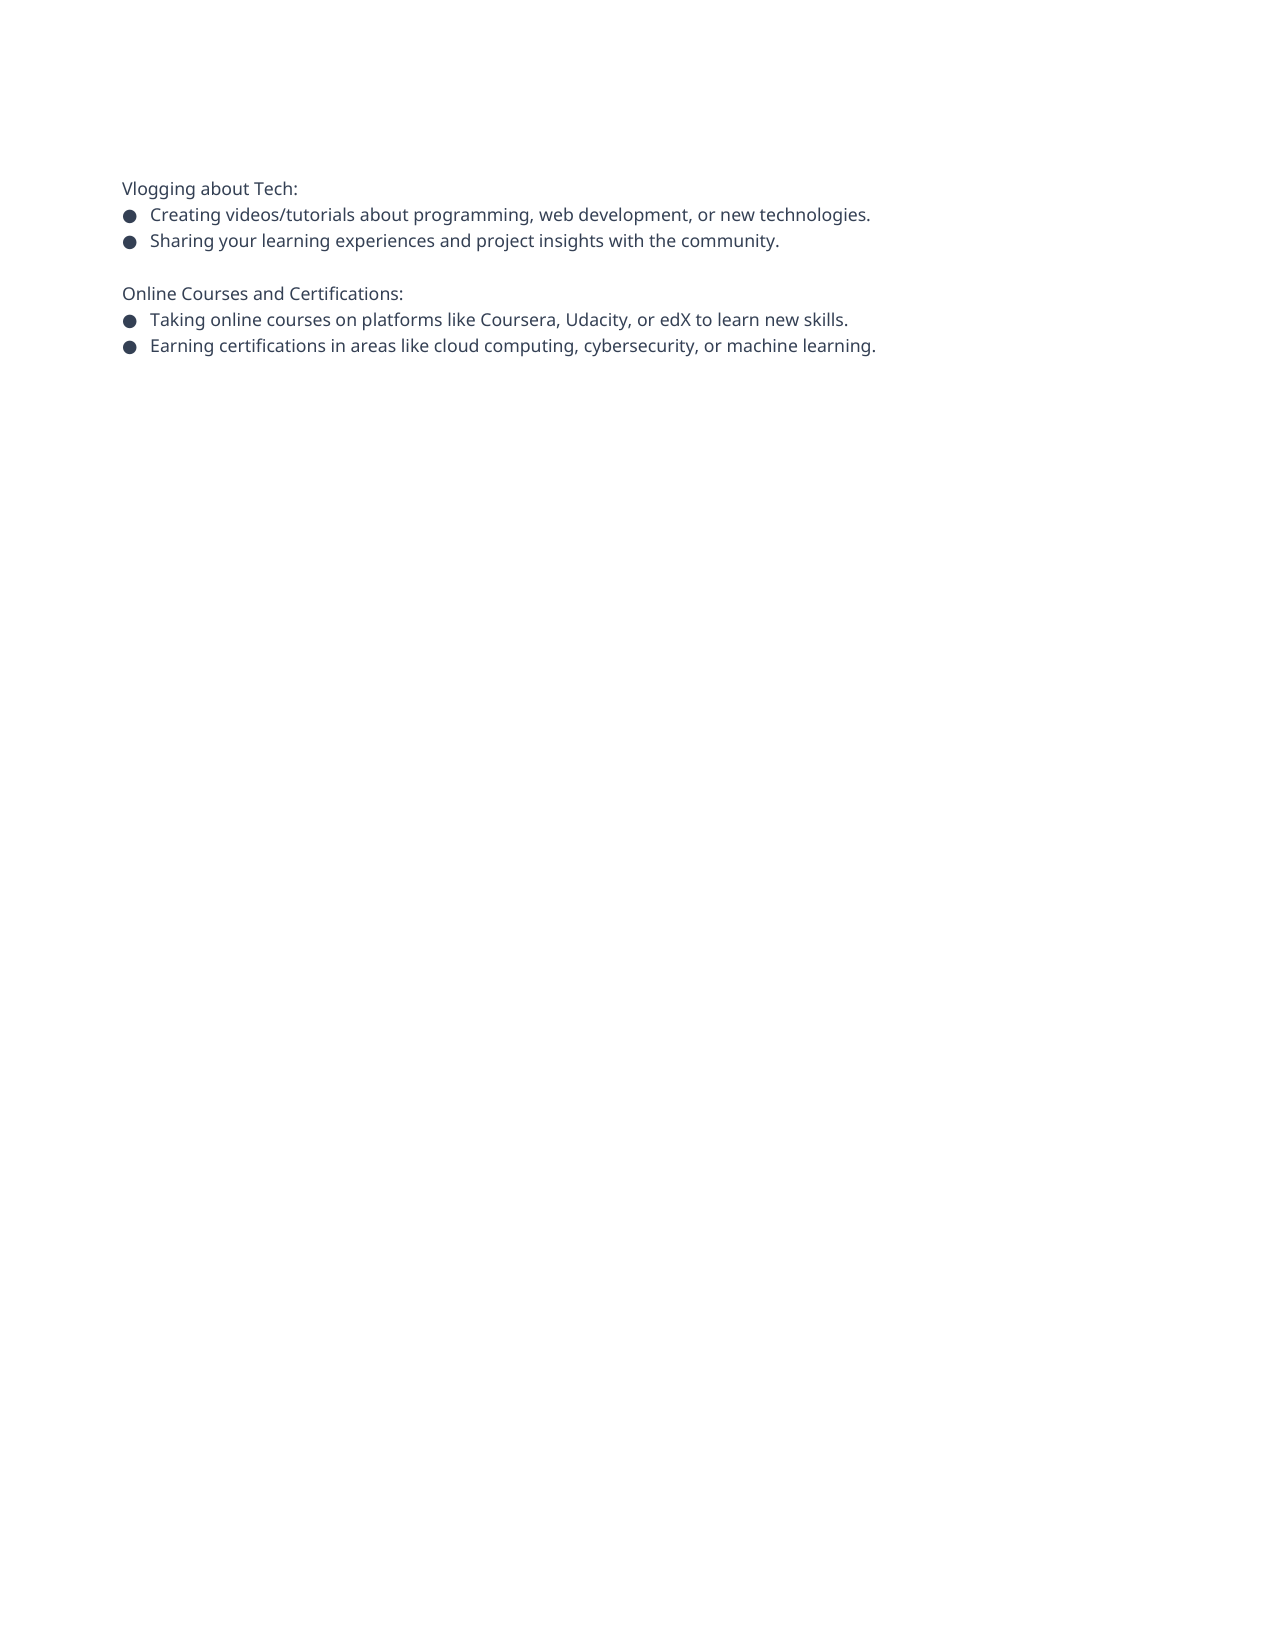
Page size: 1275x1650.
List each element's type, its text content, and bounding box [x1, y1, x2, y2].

list Creating videos/tutorials about programming, web development, or new technologies. [122, 202, 1125, 227]
list Taking online courses on platforms like Coursera, Udacity, or edX to learn new skills. [122, 307, 1125, 332]
list Earning certifications in areas like cloud computing, cybersecurity, or machine learning. [122, 334, 1125, 358]
text Vlogging about Tech: [122, 176, 1125, 200]
list Sharing your learning experiences and project insights with the community. [122, 229, 1125, 253]
text Online Courses and Certifications: [122, 281, 1125, 305]
